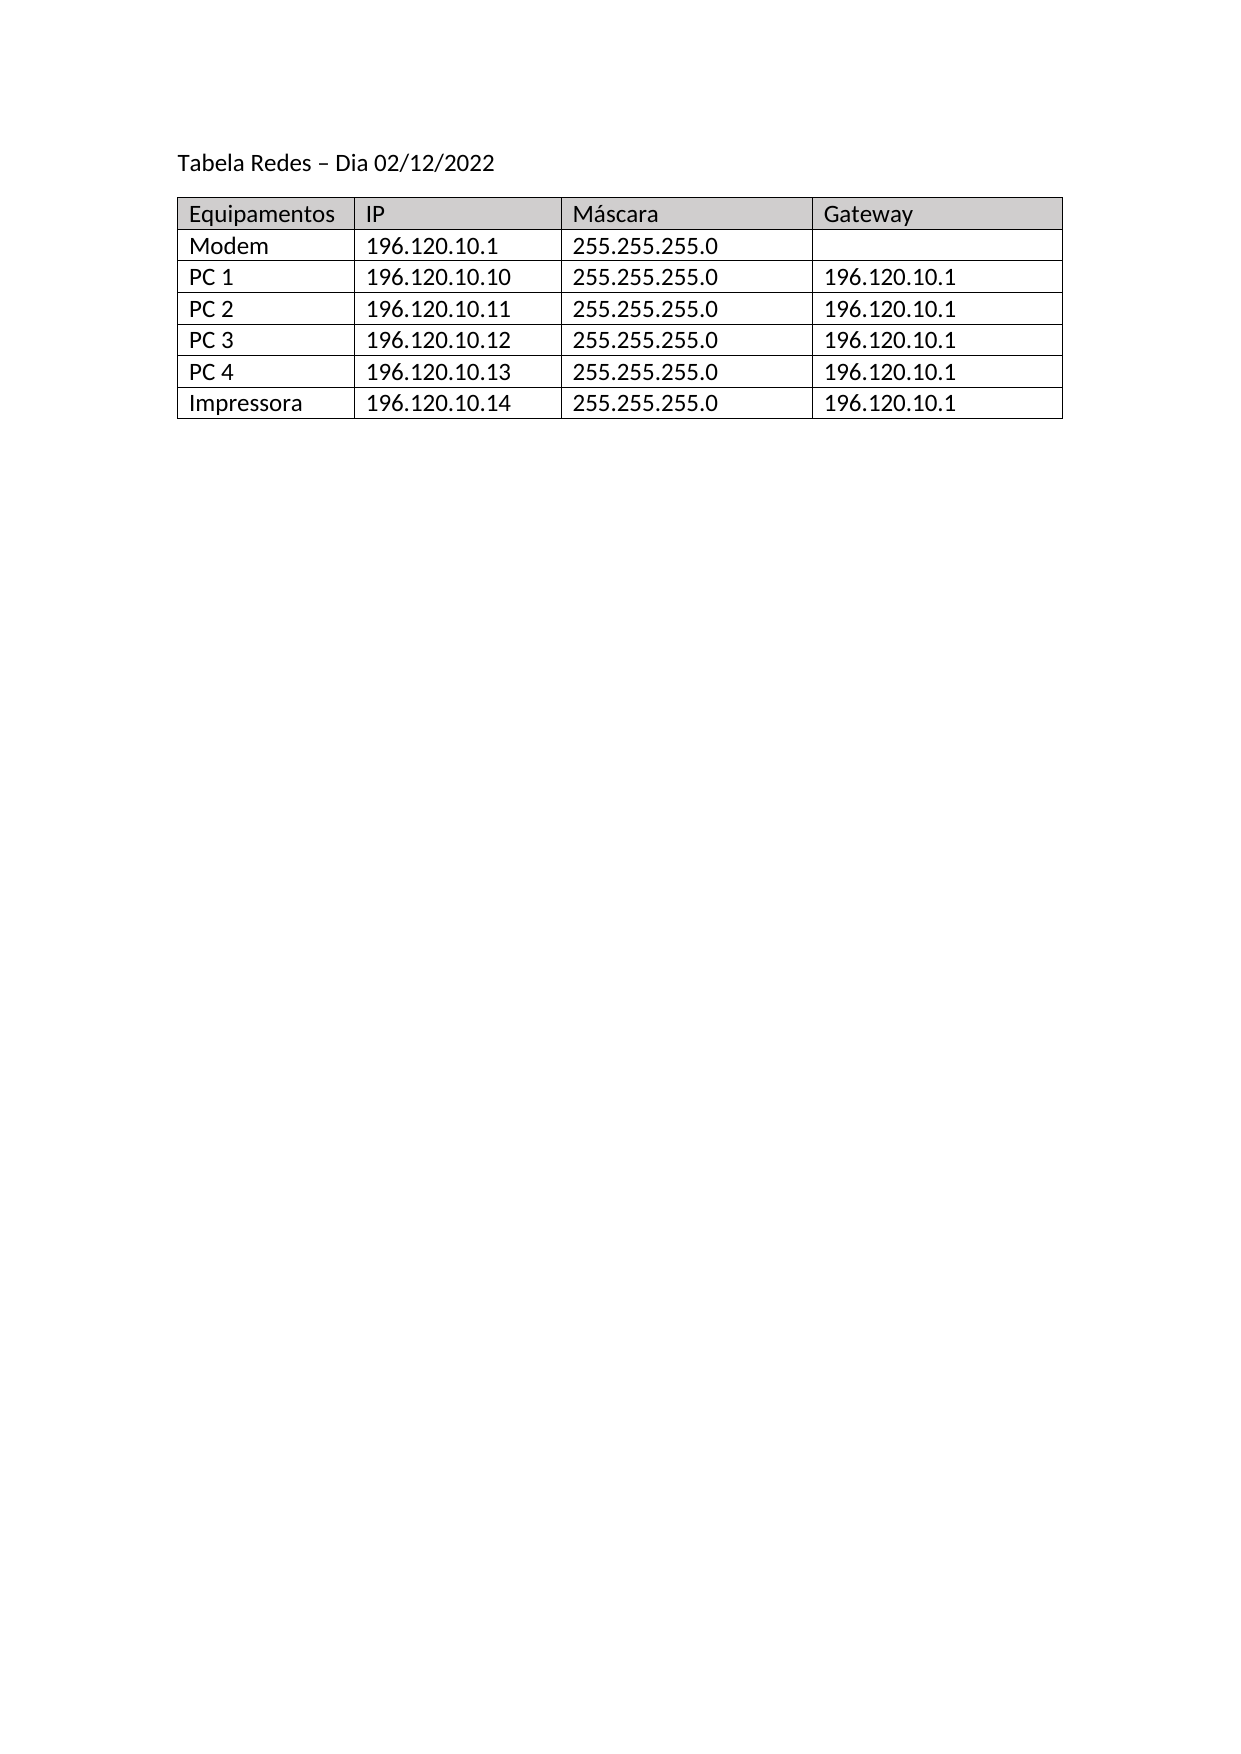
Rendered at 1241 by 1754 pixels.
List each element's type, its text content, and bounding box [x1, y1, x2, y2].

table_header IP [355, 198, 561, 229]
table_header Gateway [813, 198, 1062, 229]
table_cell 255.255.255.0 [562, 293, 812, 323]
table_header Equipamentos [178, 198, 354, 229]
table_cell 196.120.10.14 [355, 388, 561, 418]
table_cell 196.120.10.12 [355, 325, 561, 355]
table_cell 196.120.10.1 [813, 356, 1062, 387]
table_cell 255.255.255.0 [562, 230, 812, 260]
table_cell 196.120.10.1 [355, 230, 561, 260]
table_cell PC 1 [178, 261, 354, 292]
table_cell 196.120.10.1 [813, 293, 1062, 323]
table_cell 196.120.10.1 [813, 388, 1062, 418]
table_cell Impressora [178, 388, 354, 418]
text Tabela Redes – Dia 02/12/2022 [177, 148, 1063, 178]
table_cell 255.255.255.0 [562, 388, 812, 418]
table_cell [813, 230, 1062, 260]
table_cell 196.120.10.1 [813, 325, 1062, 355]
table_cell 255.255.255.0 [562, 325, 812, 355]
table_cell 196.120.10.13 [355, 356, 561, 387]
table_cell PC 4 [178, 356, 354, 387]
table_cell PC 3 [178, 325, 354, 355]
table_cell 255.255.255.0 [562, 356, 812, 387]
table_cell PC 2 [178, 293, 354, 323]
table_cell Modem [178, 230, 354, 260]
table_cell 196.120.10.11 [355, 293, 561, 323]
table_cell 255.255.255.0 [562, 261, 812, 292]
table_header Máscara [562, 198, 812, 229]
table_cell 196.120.10.1 [813, 261, 1062, 292]
table_cell 196.120.10.10 [355, 261, 561, 292]
